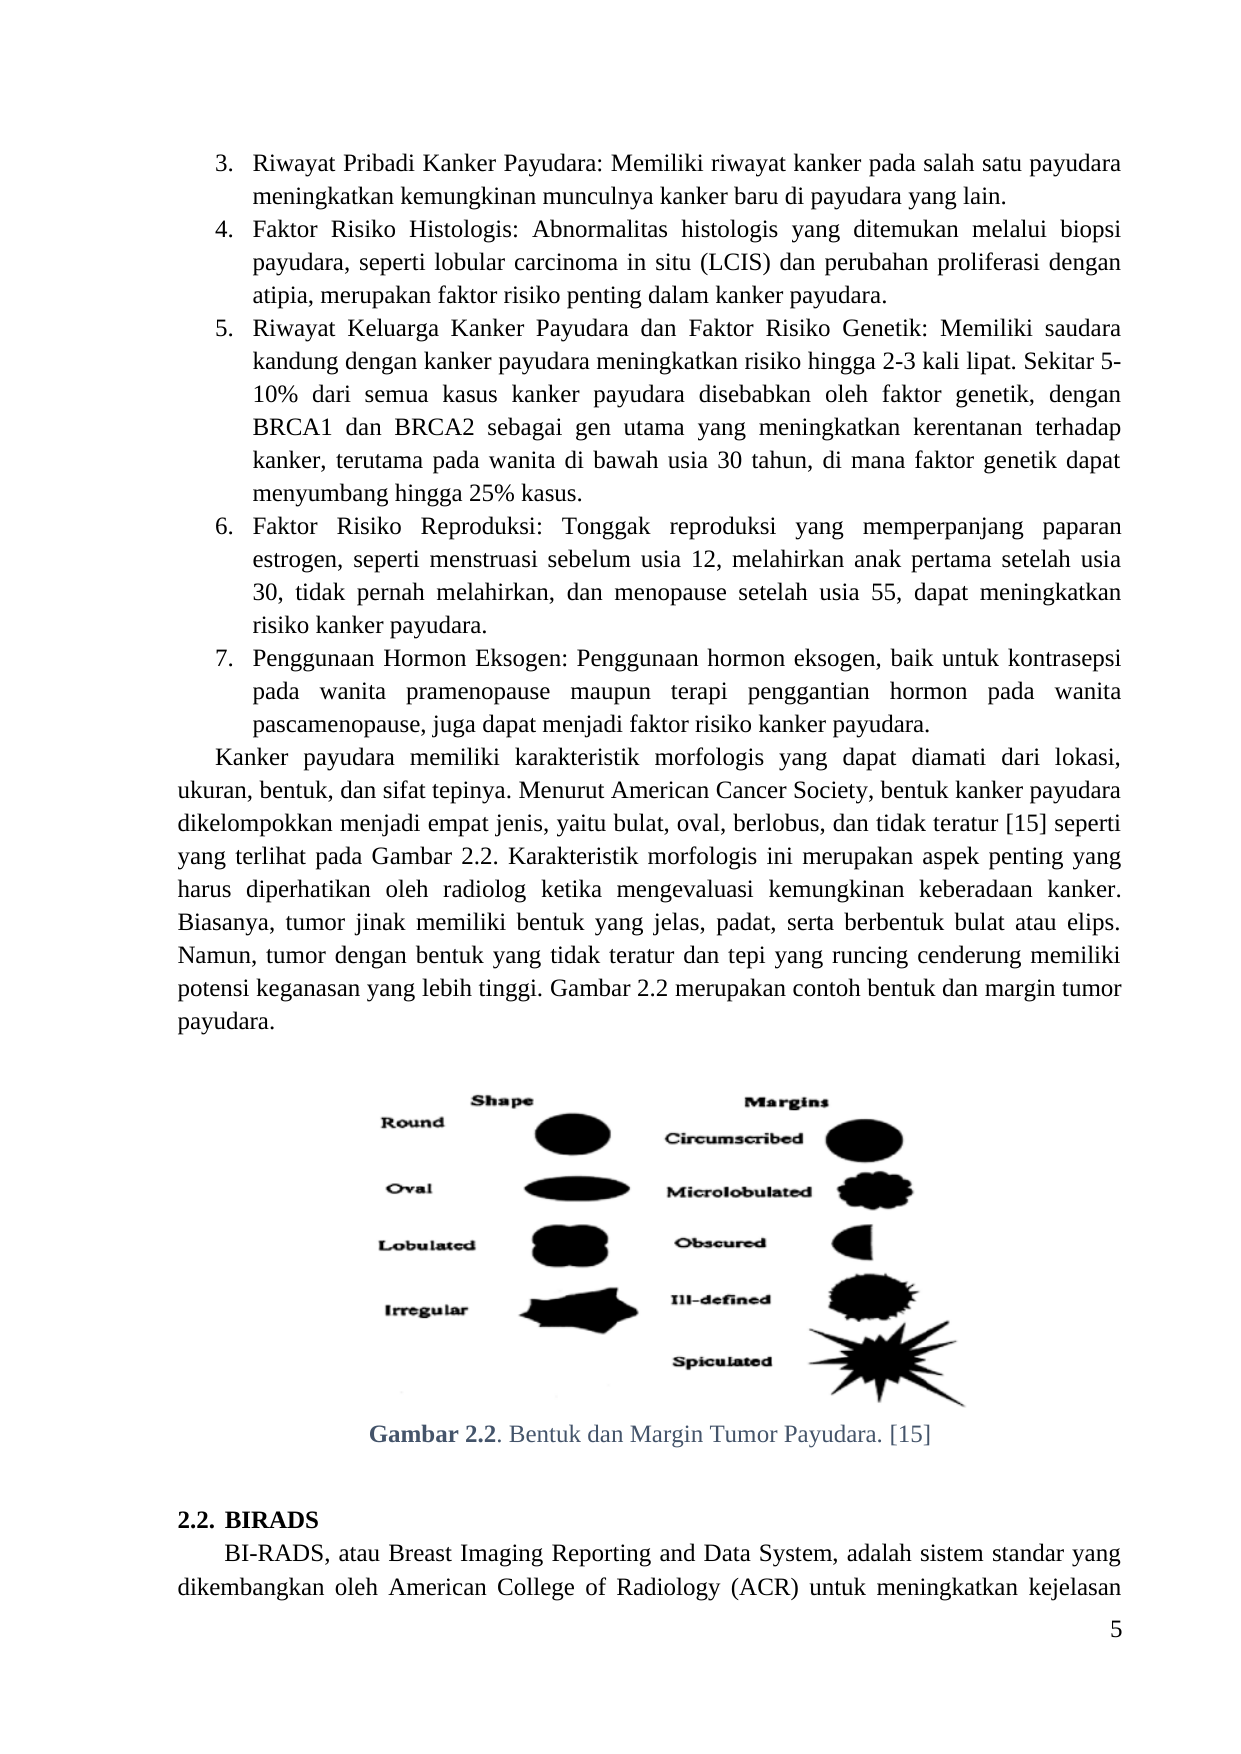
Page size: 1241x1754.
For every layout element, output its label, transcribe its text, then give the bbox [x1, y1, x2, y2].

subtitle BIRADS [177, 1506, 1122, 1534]
list Penggunaan Hormon Eksogen: Penggunaan hormon eksogen, baik untuk kontrasepsi pada wanita pramenopause maupun terapi penggantian hormon pada wanita pascamenopause, juga dapat menjadi faktor risiko kanker payudara. [215, 643, 1122, 738]
list Faktor Risiko Reproduksi: Tonggak reproduksi yang memperpanjang paparan estrogen, seperti menstruasi sebelum usia 12, melahirkan anak pertama setelah usia 30, tidak pernah melahirkan, dan menopause setelah usia 55, dapat meningkatkan risiko kanker payudara. [215, 511, 1122, 639]
list Riwayat Pribadi Kanker Payudara: Memiliki riwayat kanker pada salah satu payudara meningkatkan kemungkinan munculnya kanker baru di payudara yang lain. [215, 148, 1122, 209]
list Faktor Risiko Histologis: Abnormalitas histologis yang ditemukan melalui biopsi payudara, seperti lobular carcinoma in situ (LCIS) dan perubahan proliferasi dengan atipia, merupakan faktor risiko penting dalam kanker payudara. [215, 214, 1122, 308]
text Kanker payudara memiliki karakteristik morfologis yang dapat diamati dari lokasi, ukuran, bentuk, dan sifat tepinya. Menurut American Cancer Society, bentuk kanker payudara dikelompokkan menjadi empat jenis, yaitu bulat, oval, berlobus, dan tidak teratur [15] seperti yang terlihat pada Gambar 2.2. Karakteristik morfologis ini merupakan aspek penting yang harus diperhatikan oleh radiolog ketika mengevaluasi kemungkinan keberadaan kanker. Biasanya, tumor jinak memiliki bentuk yang jelas, padat, serta berbentuk bulat atau elips. Namun, tumor dengan bentuk yang tidak teratur dan tepi yang runcing cenderung memiliki potensi keganasan yang lebih tinggi. Gambar 2.2 merupakan contoh bentuk dan margin tumor payudara. [177, 742, 1122, 1035]
picture [359, 1072, 978, 1415]
list Riwayat Keluarga Kanker Payudara dan Faktor Risiko Genetik: Memiliki saudara kandung dengan kanker payudara meningkatkan risiko hingga 2-3 kali lipat. Sekitar 5-10% dari semua kasus kanker payudara disebabkan oleh faktor genetik, dengan BRCA1 dan BRCA2 sebagai gen utama yang meningkatkan kerentanan terhadap kanker, terutama pada wanita di bawah usia 30 tahun, di mana faktor genetik dapat menyumbang hingga 25% kasus. [215, 313, 1122, 507]
text Gambar 2.2. Bentuk dan Margin Tumor Payudara. [15] [177, 1419, 1122, 1447]
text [177, 1538, 1122, 1600]
